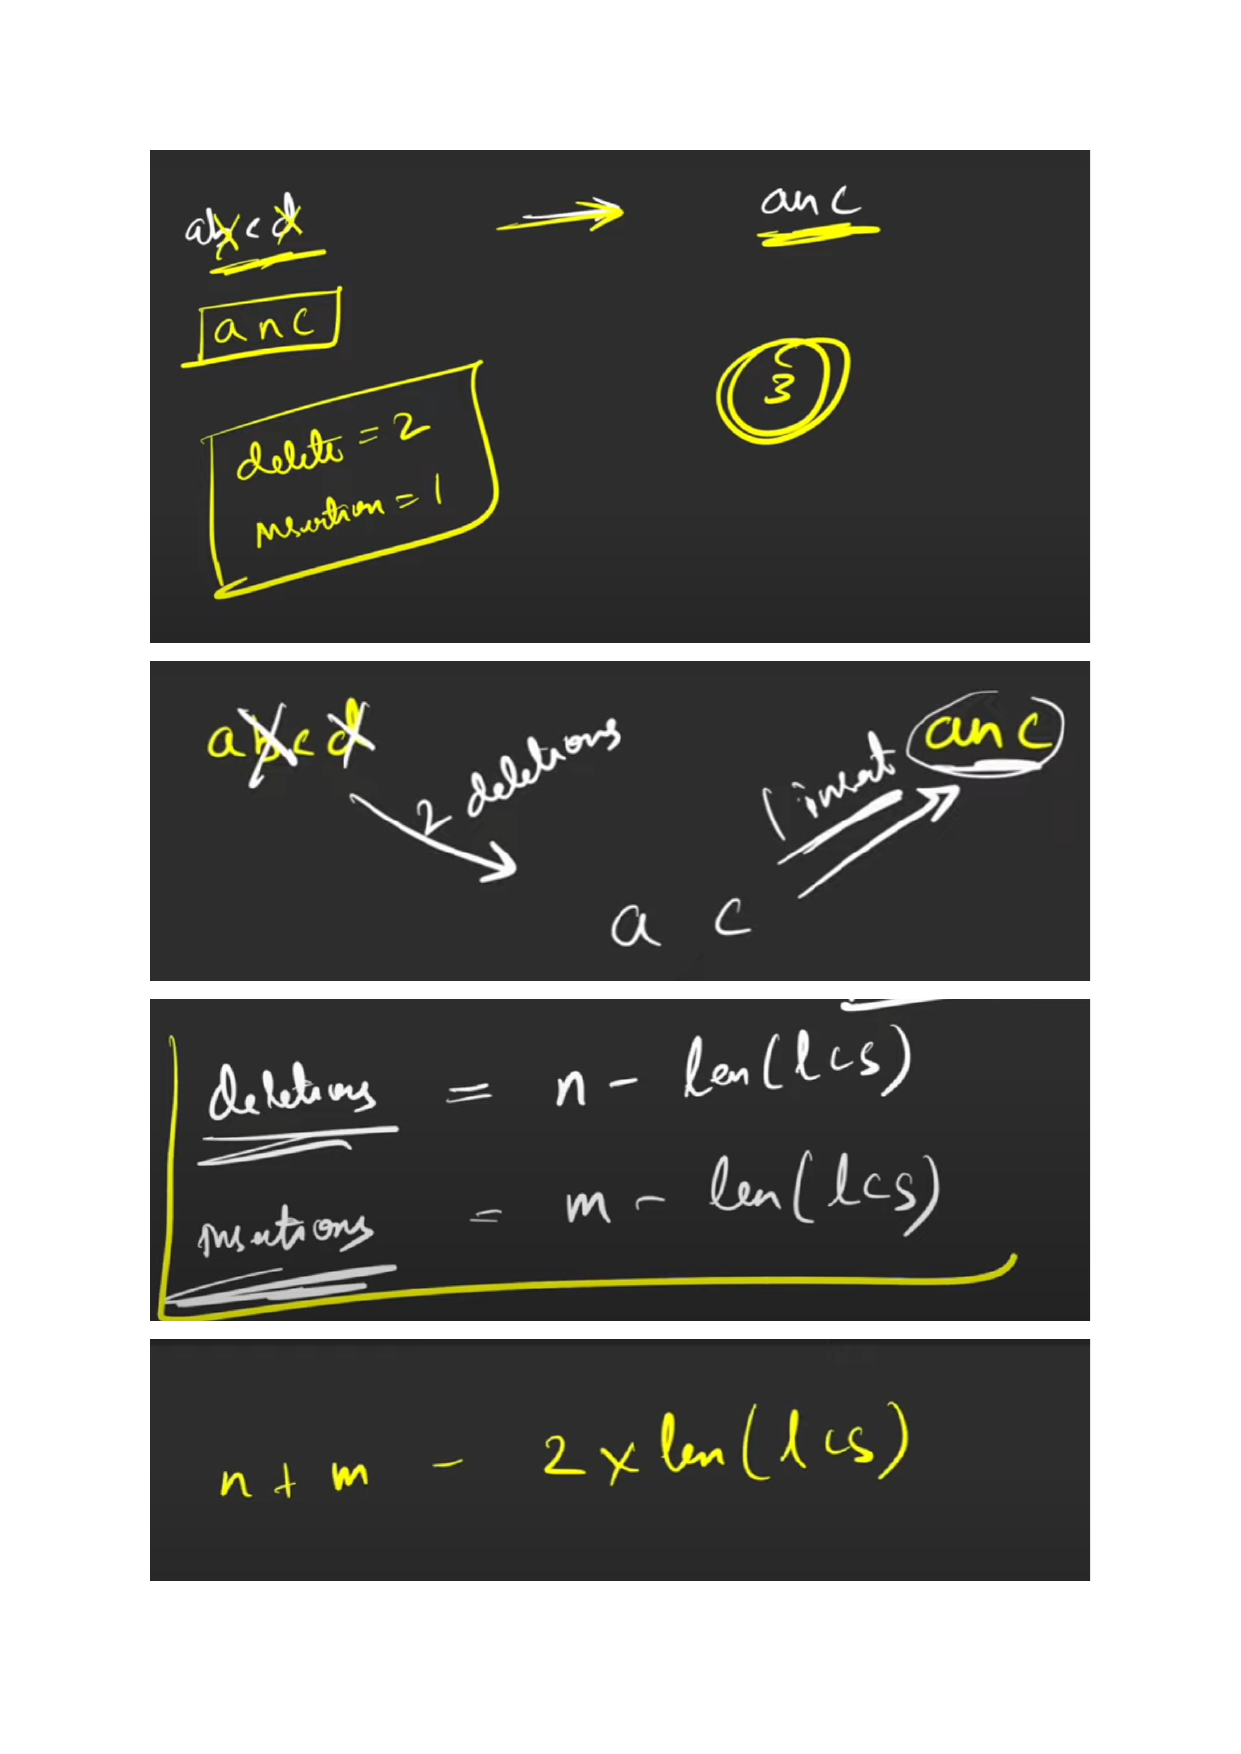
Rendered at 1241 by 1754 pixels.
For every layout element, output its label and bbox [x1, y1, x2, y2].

picture [150, 999, 1091, 1321]
picture [150, 661, 1091, 981]
picture [150, 1339, 1091, 1581]
picture [150, 150, 1091, 643]
